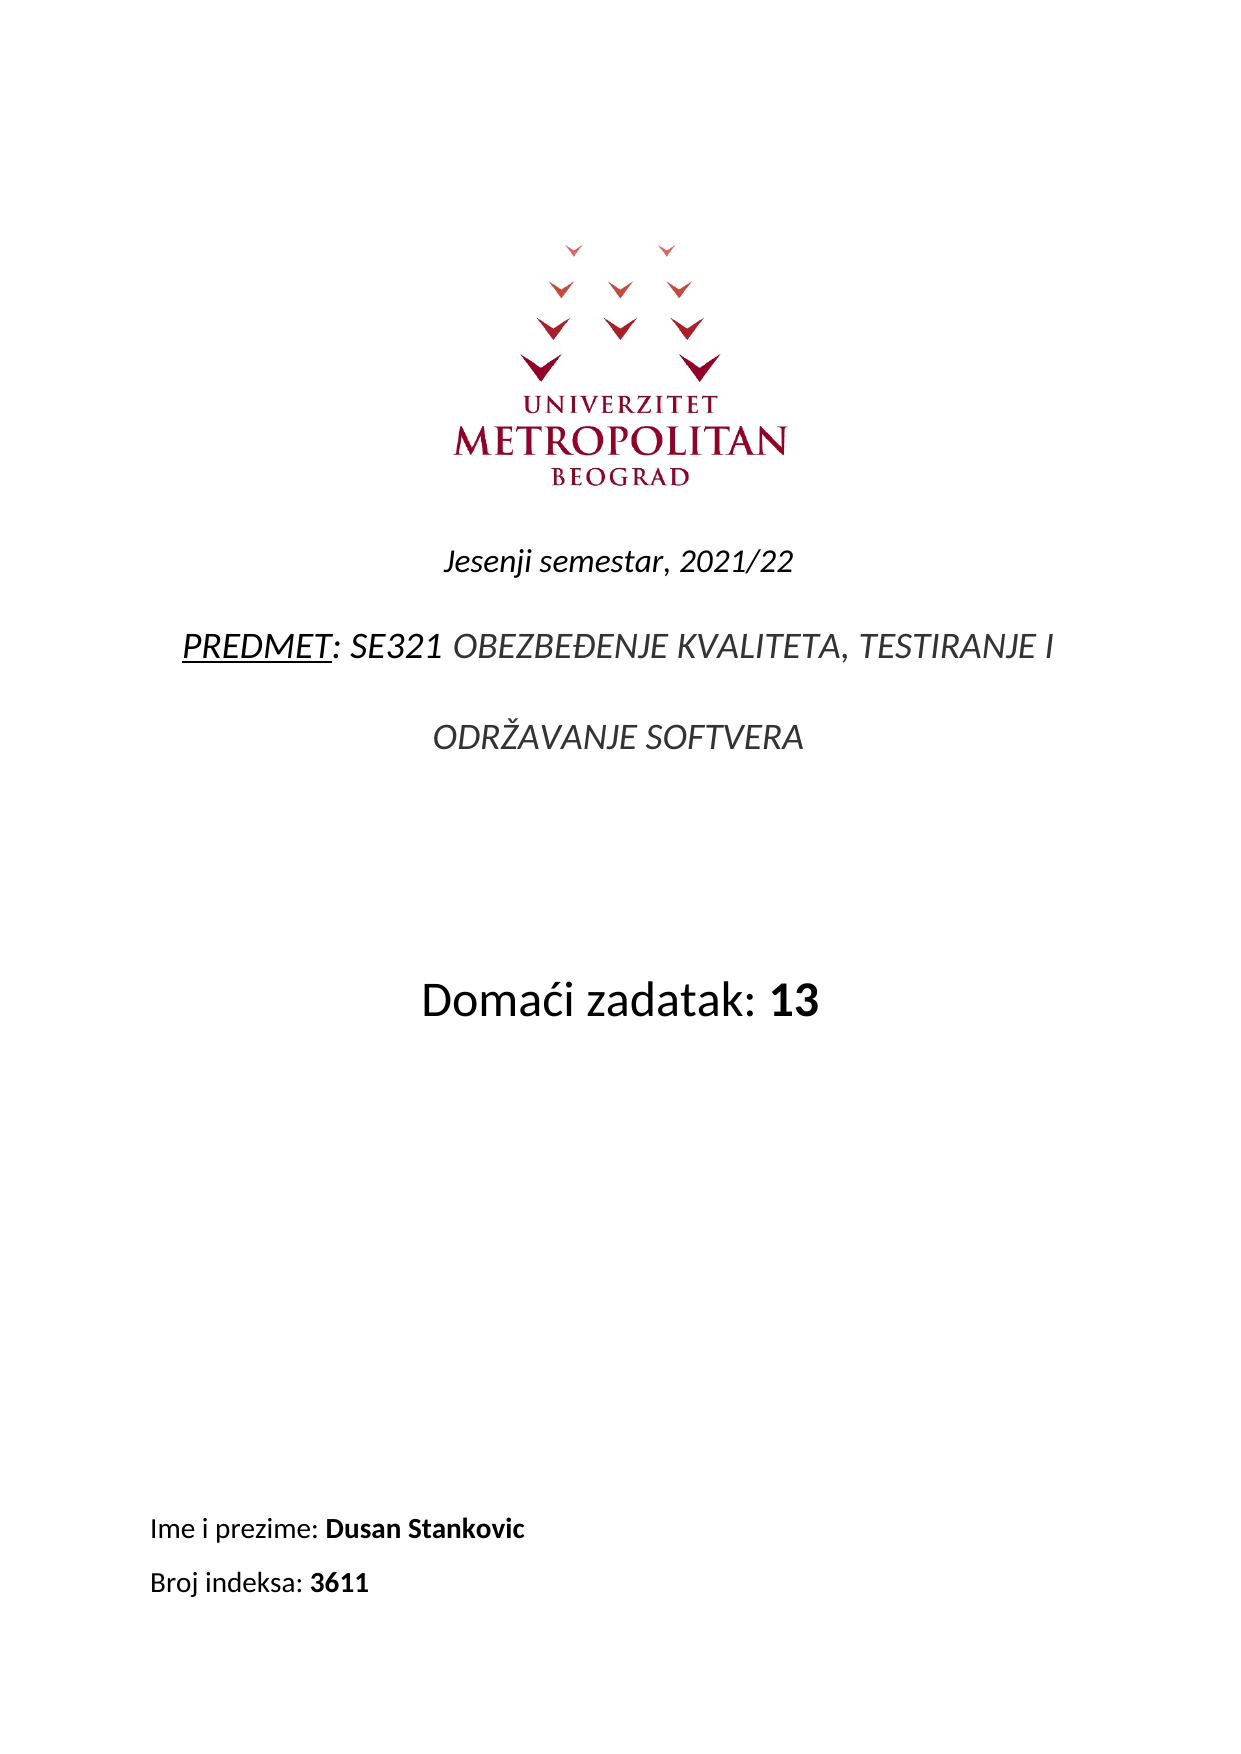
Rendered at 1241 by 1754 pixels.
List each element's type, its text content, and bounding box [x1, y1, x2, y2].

text Jesenji semestar, 2021/22 [150, 540, 1090, 581]
text Broj indeksa: 3611 [150, 1564, 1090, 1599]
text Ime i prezime: Dusan Stankovic [150, 1510, 1090, 1546]
text Domaći zadatak: 13 [150, 968, 1090, 1029]
text PREDMET: SE321 OBEZBEĐENJE KVALITETA, TESTIRANJE I ODRŽAVANJE SOFTVERA [150, 622, 1090, 759]
picture [420, 196, 820, 522]
